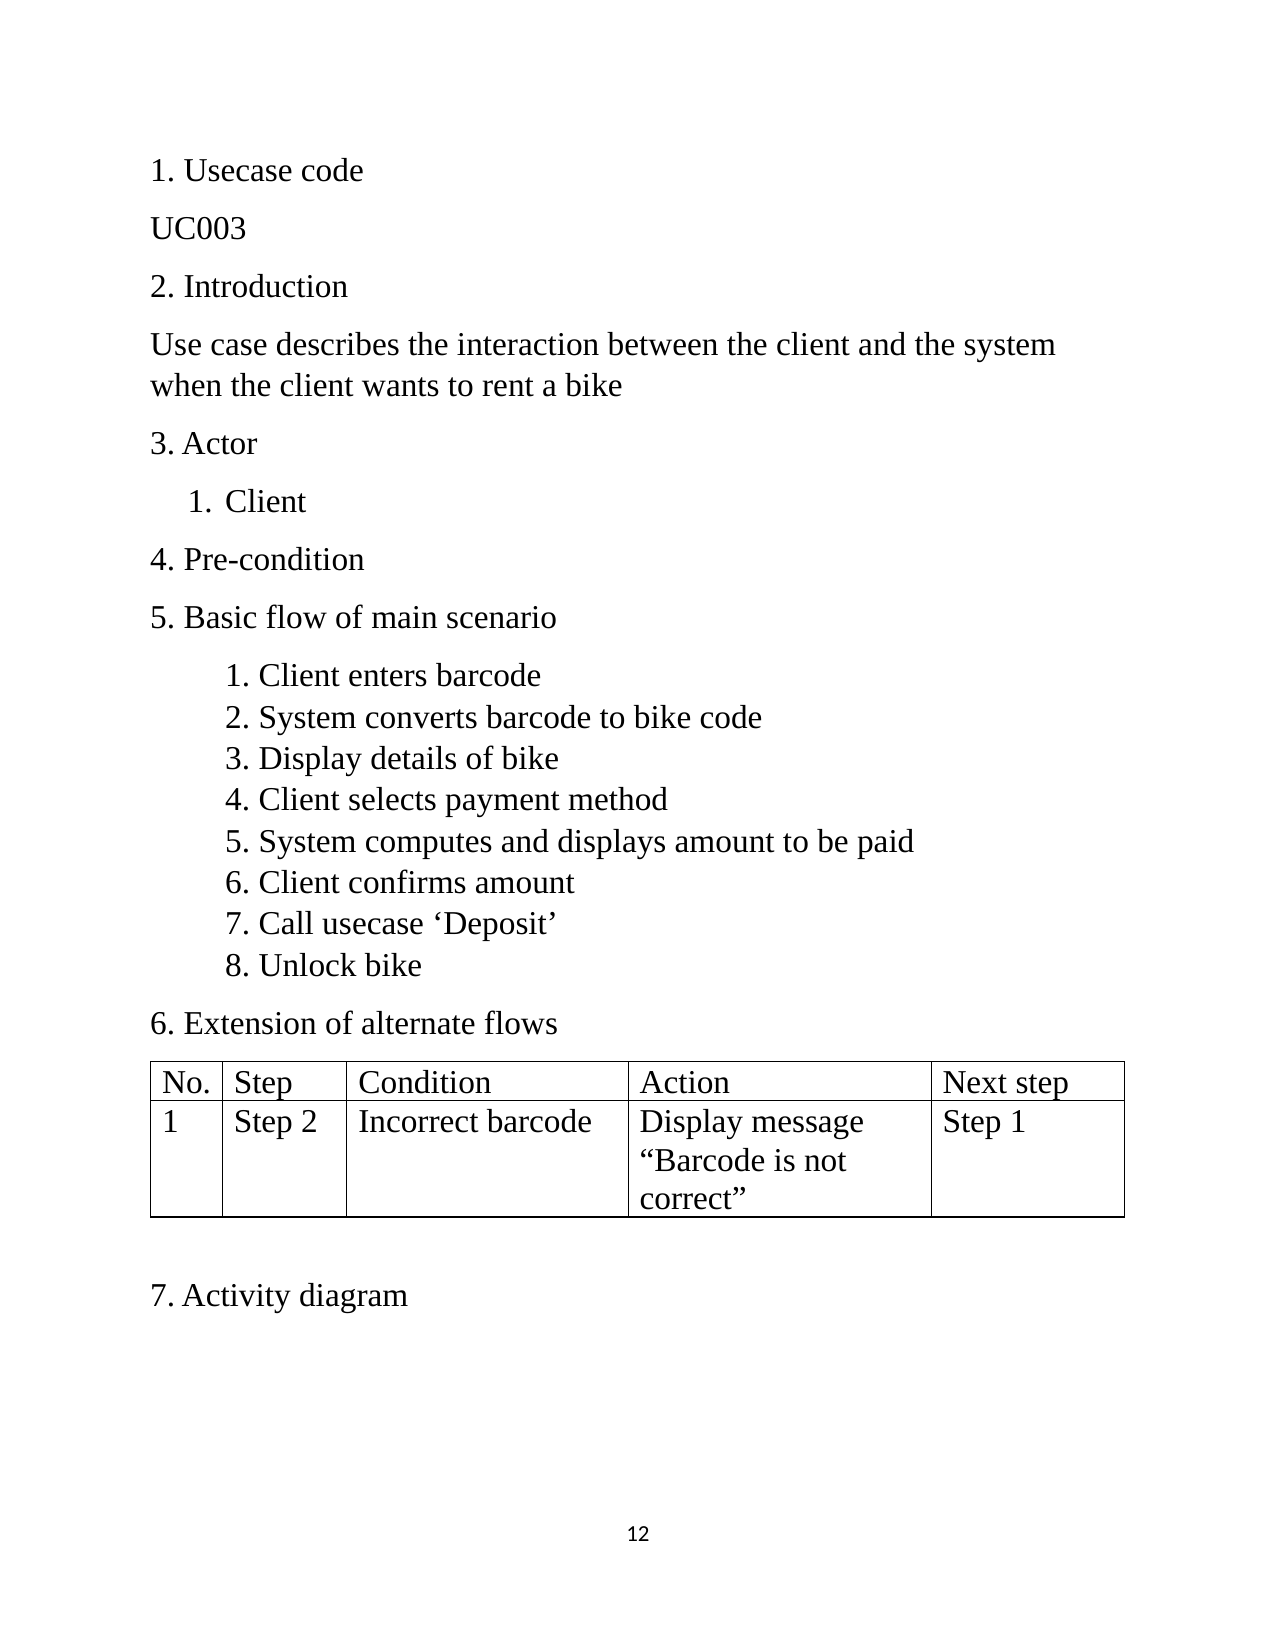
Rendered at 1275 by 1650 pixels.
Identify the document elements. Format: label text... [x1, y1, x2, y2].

list 3. Display details of bike [225, 738, 1125, 777]
list 7. Call usecase ‘Deposit’ [225, 904, 1125, 942]
list 8. Unlock bike [225, 945, 1125, 983]
table_header Next step [932, 1062, 1124, 1100]
table_header Condition [347, 1062, 628, 1100]
table_cell Incorrect barcode [347, 1101, 628, 1216]
table_cell Step 1 [932, 1101, 1124, 1216]
table_header Action [629, 1062, 931, 1100]
table_cell Display message “Barcode is not correct” [629, 1101, 931, 1216]
text 6. Extension of alternate flows [150, 1003, 1125, 1041]
text 5. Basic flow of main scenario [150, 597, 1125, 636]
text 1. Usecase code [150, 150, 1125, 188]
text 3. Actor [150, 423, 1125, 462]
list 1. Client enters barcode [225, 656, 1125, 694]
list 2. System converts barcode to bike code [225, 697, 1125, 735]
text 7. Activity diagram [150, 1276, 1125, 1314]
text UC003 [150, 208, 1125, 246]
table_cell Step 2 [223, 1101, 346, 1216]
list 4. Client selects payment method [225, 779, 1125, 818]
text 4. Pre-condition [150, 539, 1125, 578]
text Use case describes the interaction between the client and the system when the client wants to rent a bike [150, 324, 1125, 404]
table_header No. [151, 1062, 222, 1100]
list Client [187, 481, 1125, 520]
table_cell 1 [151, 1101, 222, 1216]
table_header Step [223, 1062, 346, 1100]
text 2. Introduction [150, 266, 1125, 304]
list 6. Client confirms amount [225, 862, 1125, 901]
list 5. System computes and displays amount to be paid [225, 821, 1125, 859]
